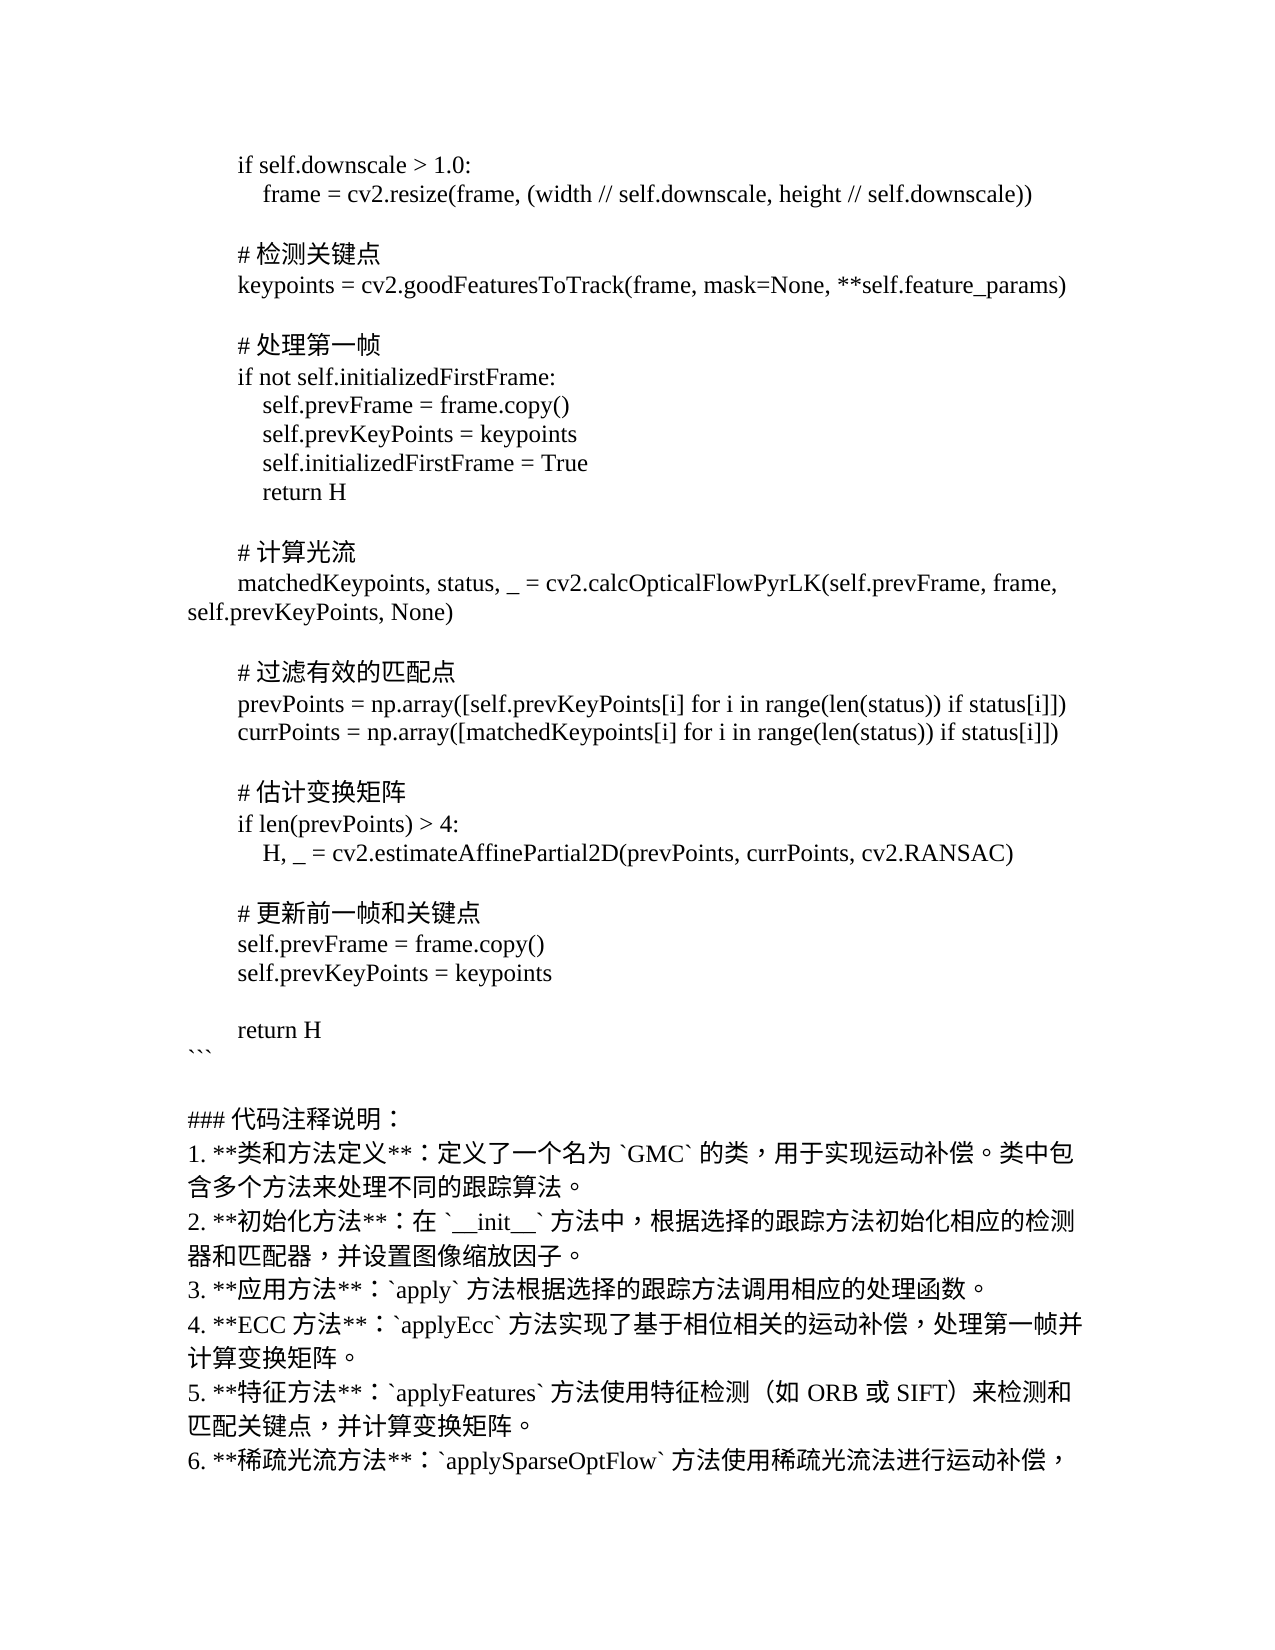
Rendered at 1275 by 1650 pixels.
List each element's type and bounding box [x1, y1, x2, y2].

text [187, 150, 1087, 1477]
